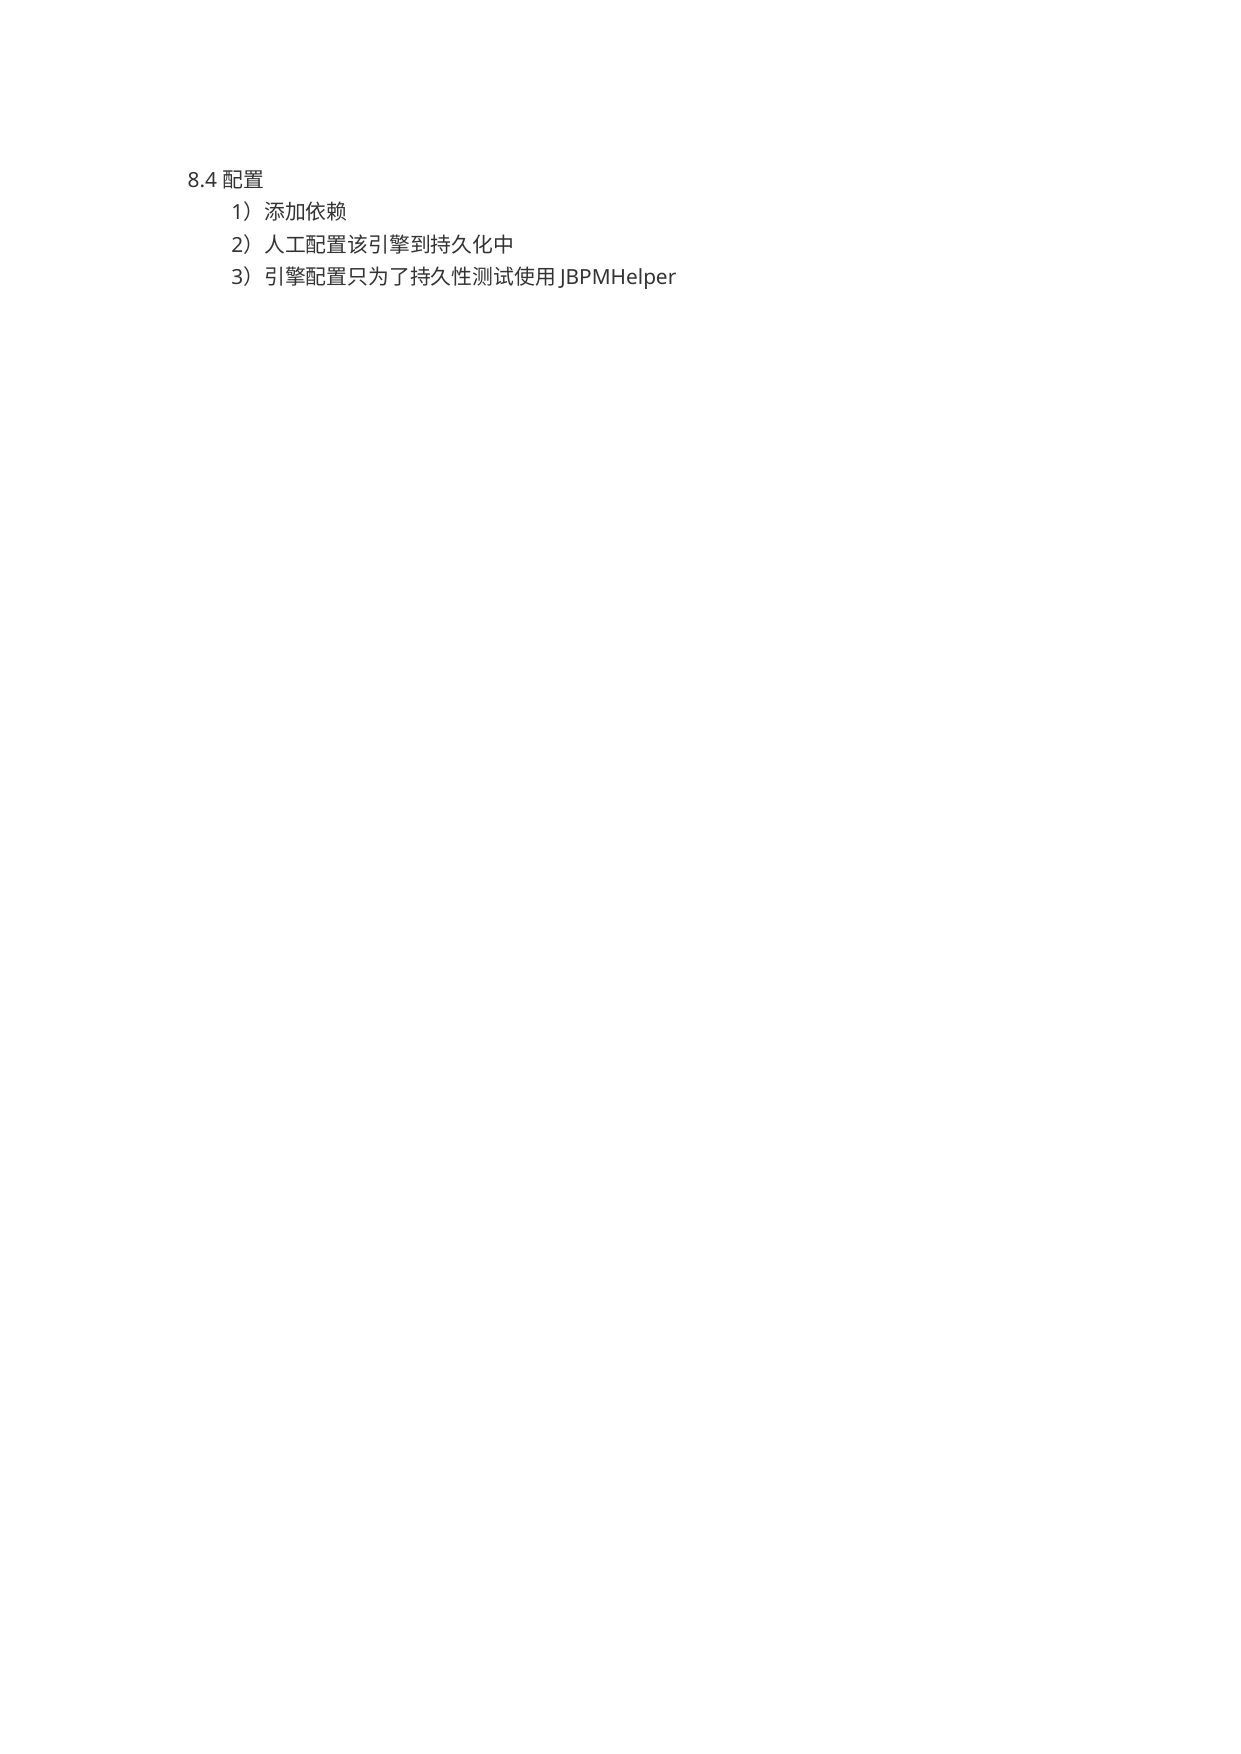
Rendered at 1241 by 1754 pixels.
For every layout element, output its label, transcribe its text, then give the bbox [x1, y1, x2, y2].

text 3）引擎配置只为了持久性测试使用JBPMHelper [187, 259, 1053, 292]
text 2）人工配置该引擎到持久化中 [187, 227, 1053, 259]
text 8.4 配置 [187, 162, 1053, 194]
text 1）添加依赖 [187, 194, 1053, 227]
